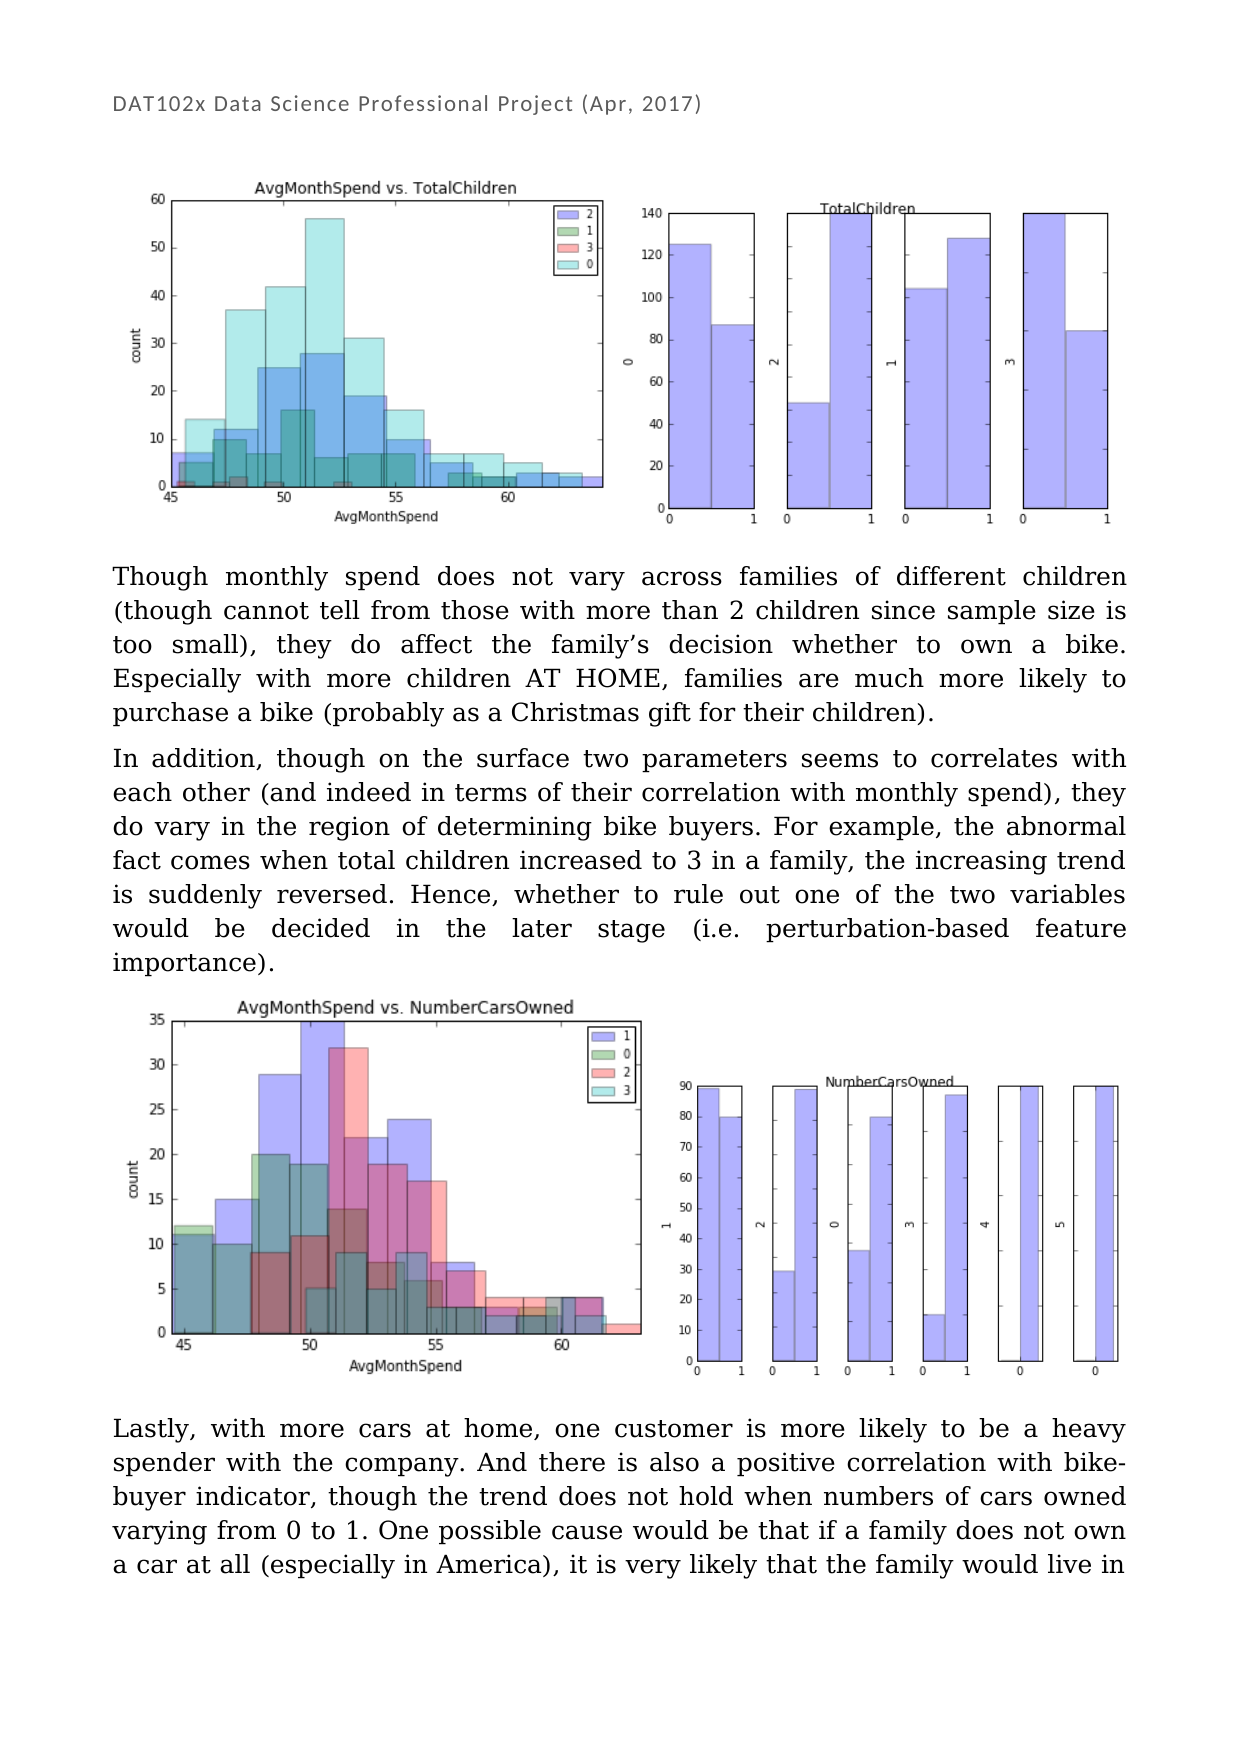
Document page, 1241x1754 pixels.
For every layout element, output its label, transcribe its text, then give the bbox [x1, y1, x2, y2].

picture [654, 1068, 1124, 1384]
picture [616, 195, 1119, 533]
text Though monthly spend does not vary across families of different children (though cannot tell from those with more than 2 children since sample size is too small), they do affect the family’s decision whether to own a bike. Especially with more children AT HOME, families are much more likely to purchase a bike (probably as a Christmas gift for their children). [112, 558, 1128, 728]
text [112, 1411, 1128, 1581]
picture [117, 991, 649, 1384]
text In addition, though on the surface two parameters seems to correlates with each other (and indeed in terms of their correlation with monthly spend), they do vary in the region of determining bike buyers. For example, the abnormal fact comes when total children increased to 3 in a family, the increasing trend is suddenly reversed. Hence, whether to rule out one of the two variables would be decided in the later stage (i.e. perturbation-based feature importance). [112, 741, 1128, 978]
picture [122, 172, 610, 533]
